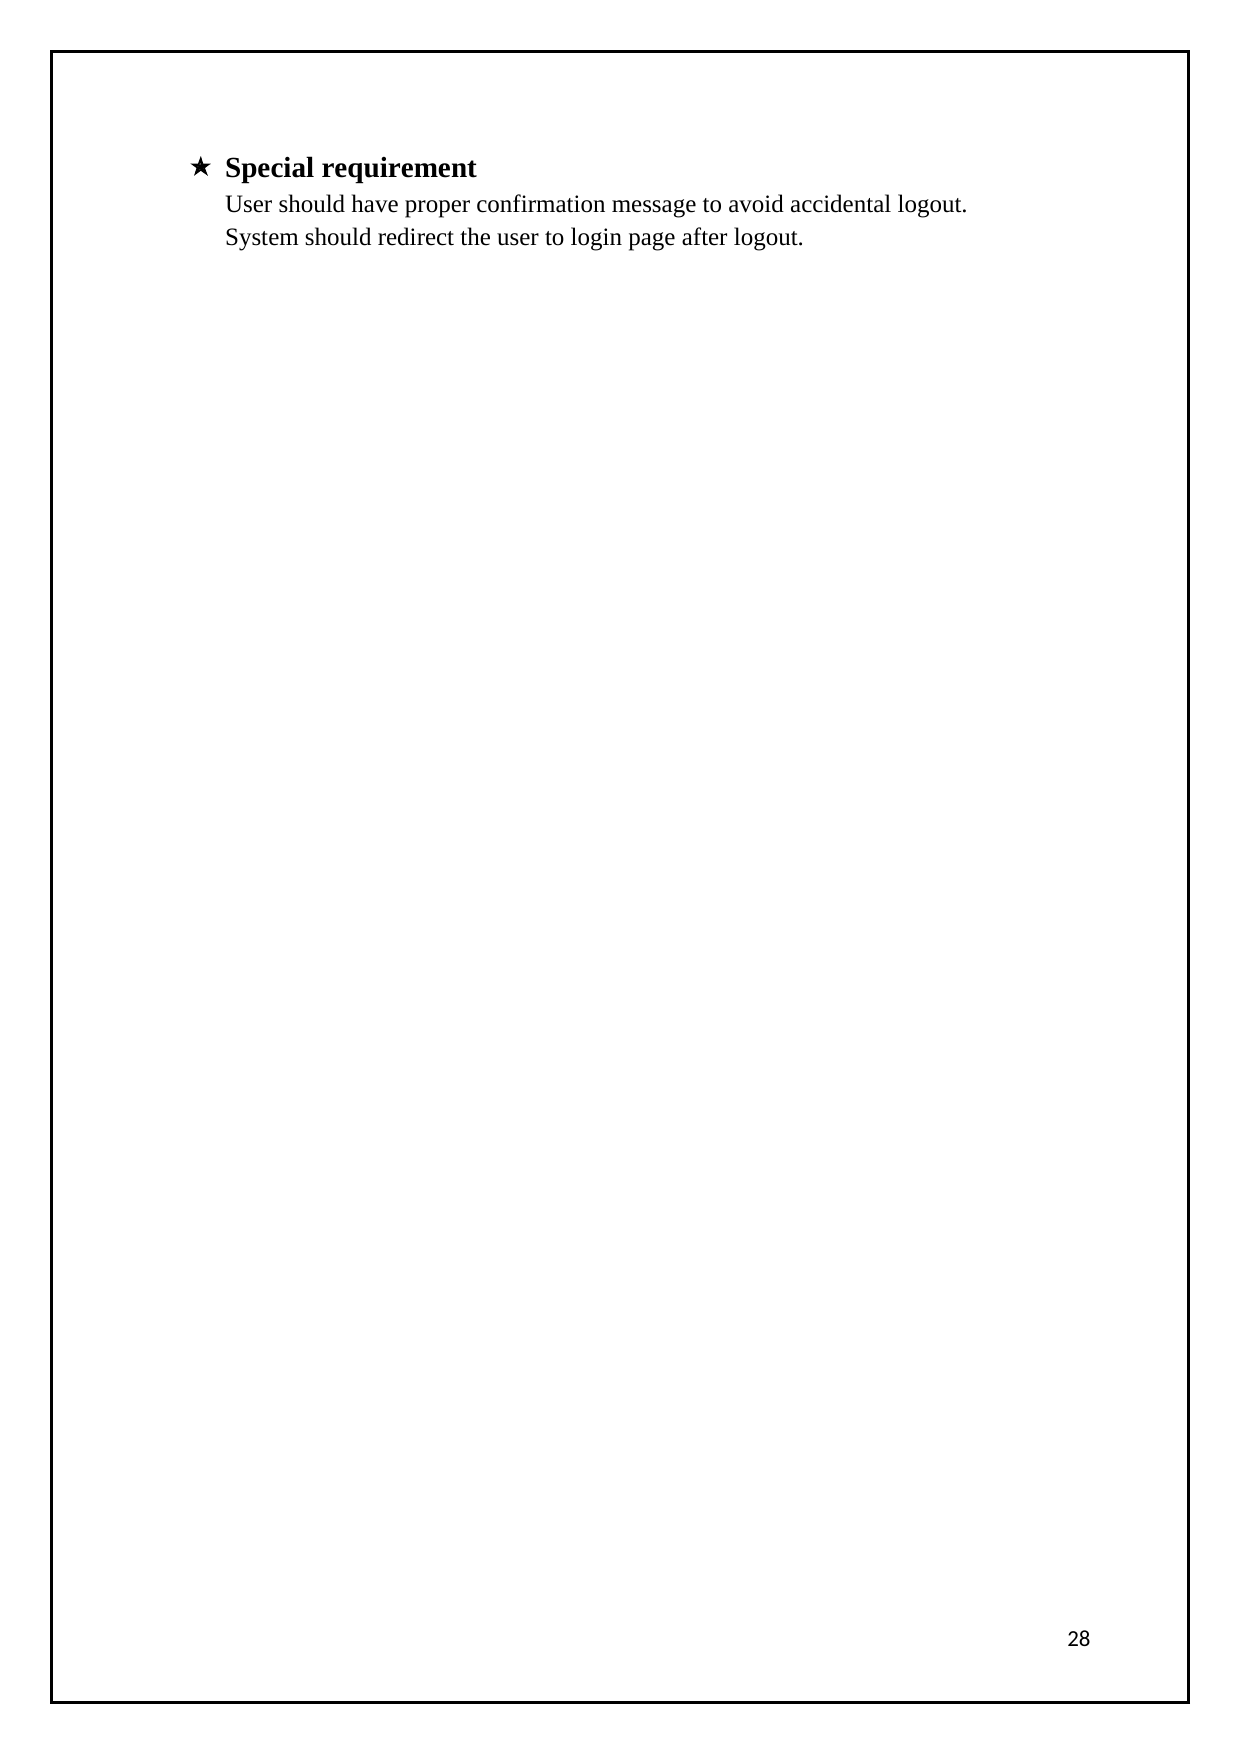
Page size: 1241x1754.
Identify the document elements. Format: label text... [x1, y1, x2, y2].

list System should redirect the user to login page after logout. [225, 222, 1090, 250]
list Special requirement [187, 150, 1090, 184]
list User should have proper confirmation message to avoid accidental logout. [225, 189, 1090, 217]
